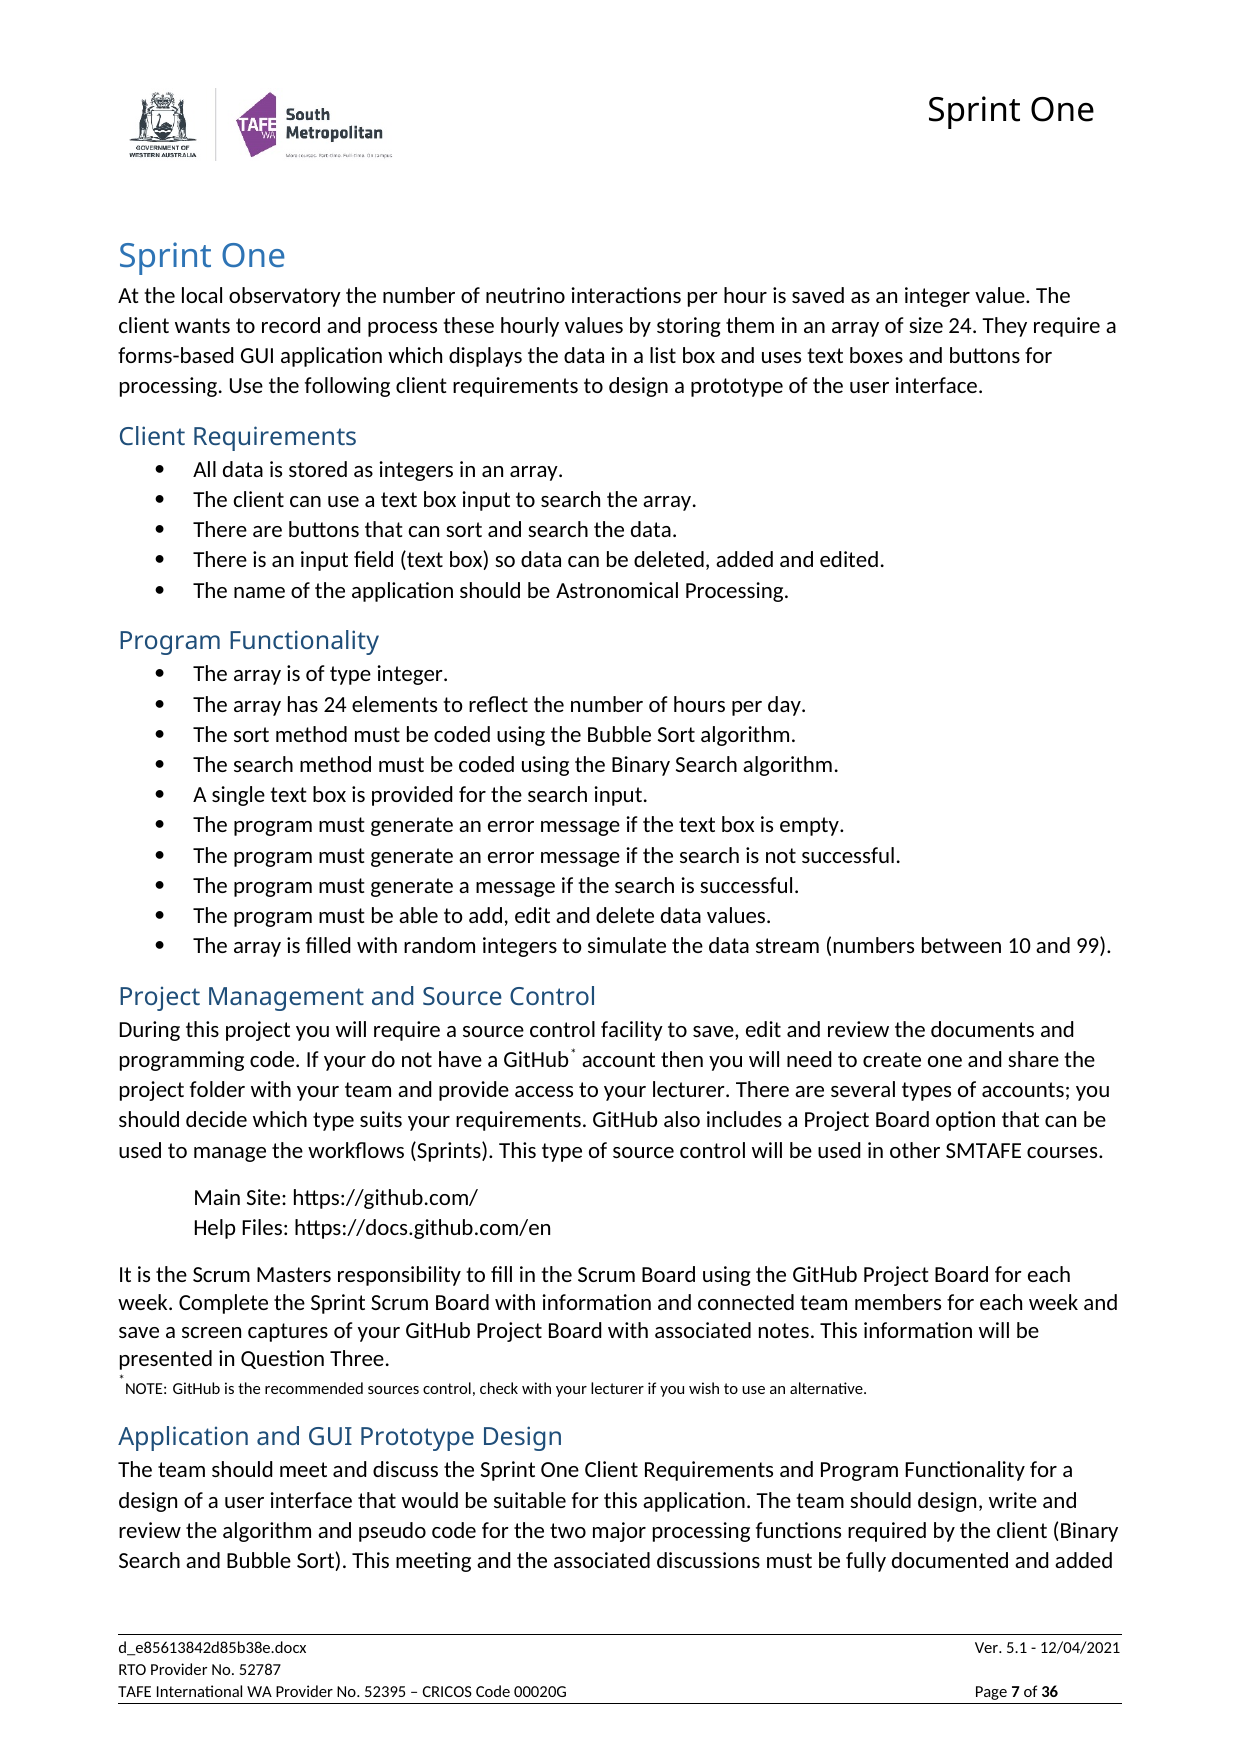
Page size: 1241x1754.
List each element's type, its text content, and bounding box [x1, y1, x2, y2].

text *NOTE: GitHub is the recommended sources control, check with your lecturer if you wish to use an alternative. [118, 1372, 1122, 1400]
subtitle Application and GUI Prototype Design [118, 1419, 1122, 1453]
list The search method must be coded using the Binary Search algorithm. [156, 750, 1122, 778]
picture [129, 88, 393, 161]
subtitle Project Management and Source Control [118, 978, 1122, 1012]
list There is an input field (text box) so data can be deleted, added and edited. [156, 546, 1122, 574]
list The array is filled with random integers to simulate the data stream (numbers between 10 and 99). [156, 931, 1122, 959]
list A single text box is provided for the search input. [156, 780, 1122, 808]
list All data is stored as integers in an array. [156, 455, 1122, 483]
list The program must generate a message if the search is successful. [156, 871, 1122, 899]
list The program must generate an error message if the search is not successful. [156, 841, 1122, 869]
text Main Site: https://github.com/ [193, 1183, 1122, 1211]
list The client can use a text box input to search the array. [156, 485, 1122, 513]
list The name of the application should be Astronomical Processing. [156, 576, 1122, 604]
list The sort method must be coded using the Bubble Sort algorithm. [156, 720, 1122, 748]
text It is the Scrum Masters responsibility to fill in the Scrum Board using the GitHub Project Board for each week. Complete the Sprint Scrum Board with information and connected team members for each week and save a screen captures of your GitHub Project Board with associated notes. This information will be presented in Question Three. [118, 1260, 1122, 1372]
list The program must be able to add, edit and delete data values. [156, 901, 1122, 929]
subtitle Client Requirements [118, 418, 1122, 452]
list The array is of type integer. [156, 659, 1122, 687]
text Help Files: https://docs.github.com/en [193, 1213, 1122, 1241]
subtitle Sprint One [118, 232, 1122, 277]
text During this project you will require a source control facility to save, edit and review the documents and programming code. If your do not have a GitHub* account then you will need to create one and share the project folder with your team and provide access to your lecturer. There are several types of accounts; you should decide which type suits your requirements. GitHub also includes a Project Board option that can be used to manage the workflows (Sprints). This type of source control will be used in other SMTAFE courses. [118, 1015, 1122, 1164]
list The array has 24 elements to reflect the number of hours per day. [156, 690, 1122, 718]
subtitle Program Functionality [118, 623, 1122, 657]
list There are buttons that can sort and search the data. [156, 515, 1122, 543]
list The program must generate an error message if the text box is empty. [156, 811, 1122, 838]
text At the local observatory the number of neutrino interactions per hour is saved as an integer value. The client wants to record and process these hourly values by storing them in an array of size 24. They require a forms-based GUI application which displays the data in a list box and uses text boxes and buttons for processing. Use the following client requirements to design a prototype of the user interface. [118, 281, 1122, 399]
